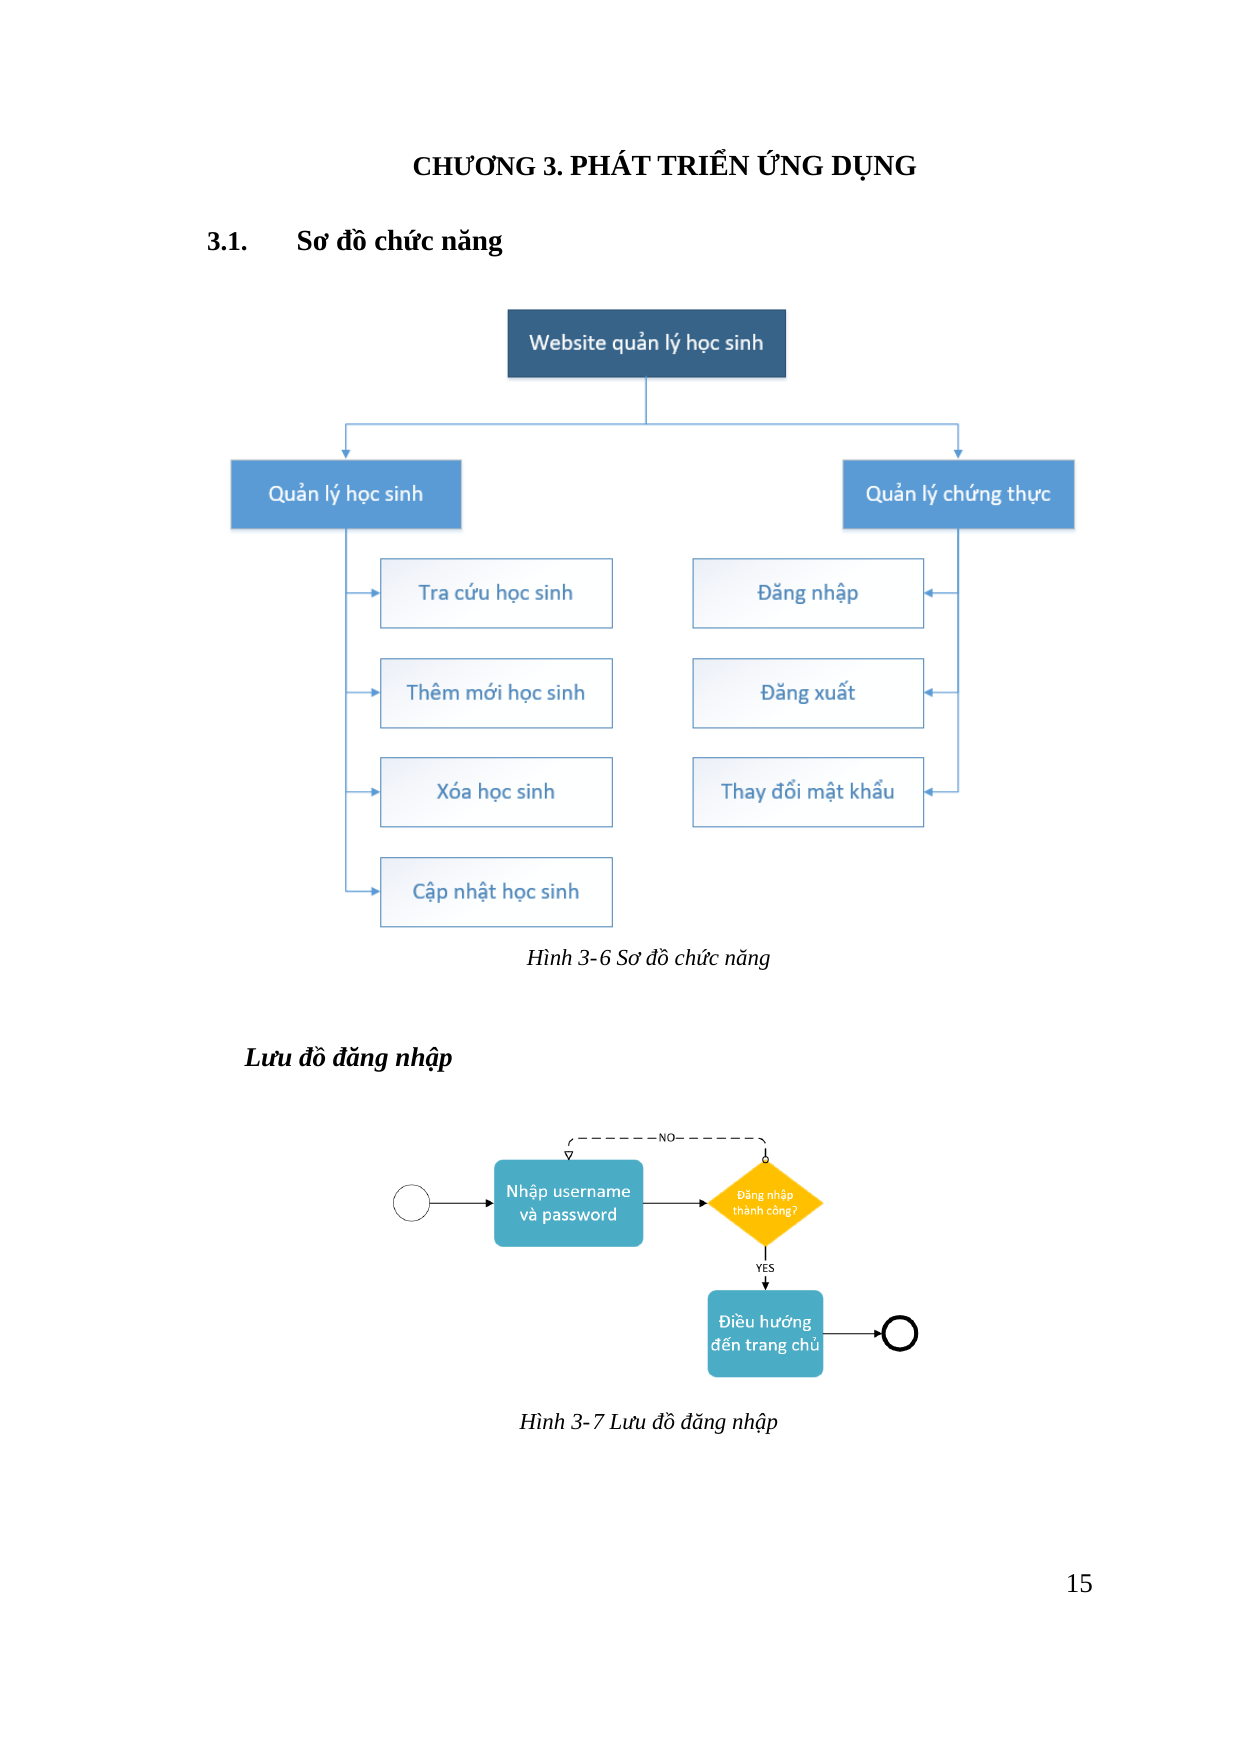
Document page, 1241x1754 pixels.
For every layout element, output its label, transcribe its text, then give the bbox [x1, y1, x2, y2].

subtitle Sơ đồ chức năng [207, 223, 1092, 257]
picture [206, 285, 1091, 938]
subtitle PHÁT TRIỂN ỨNG DỤNG [237, 148, 1092, 181]
picture [351, 1078, 986, 1402]
text Lưu đồ đăng nhập [207, 1035, 1092, 1073]
